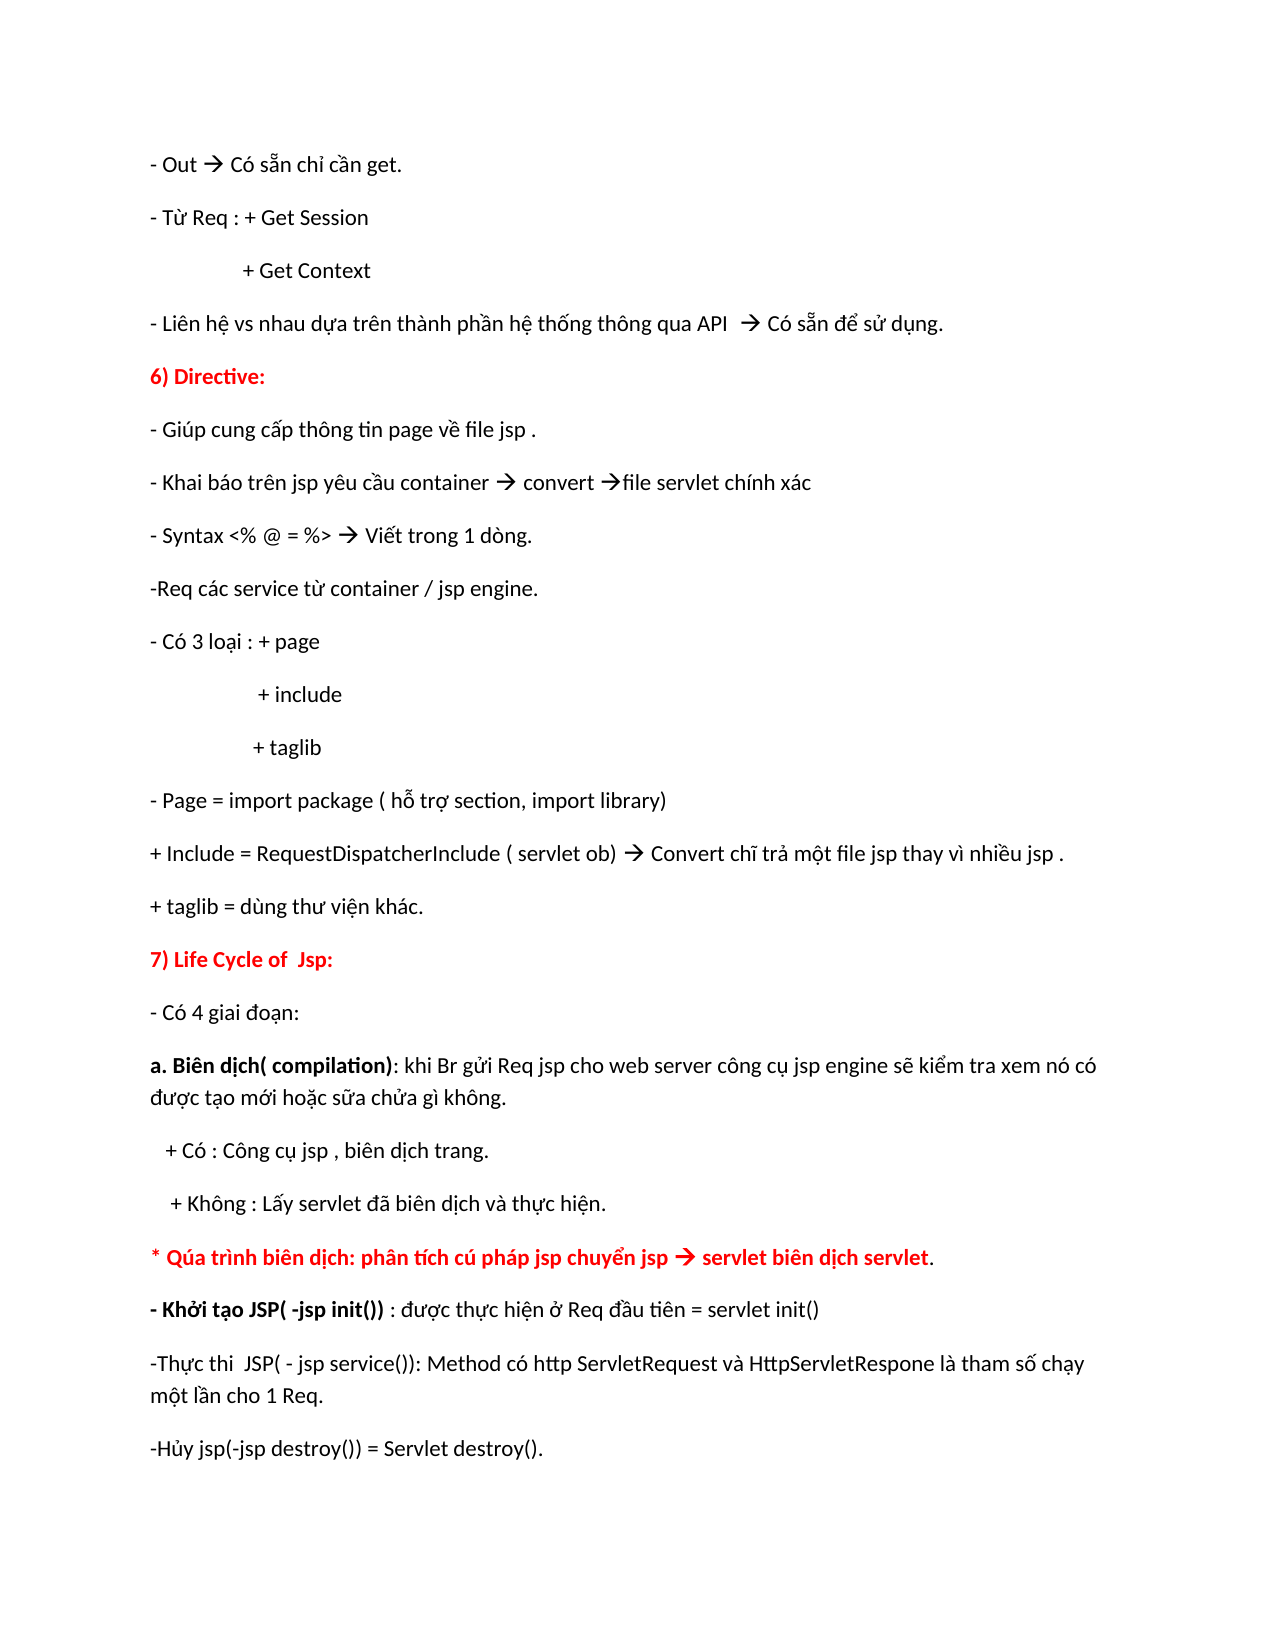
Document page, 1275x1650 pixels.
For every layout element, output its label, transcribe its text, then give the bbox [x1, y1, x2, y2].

text + Get Context [150, 256, 1125, 284]
text + taglib [150, 733, 1125, 761]
text - Khởi tạo JSP( -jsp init()) : được thực hiện ở Req đầu tiên = servlet init() [150, 1296, 1125, 1324]
text -Req các service từ container / jsp engine. [150, 574, 1125, 602]
text - Có 3 loại : + page [150, 627, 1125, 655]
text + Không : Lấy servlet đã biên dịch và thực hiện. [150, 1189, 1125, 1218]
text + taglib = dùng thư viện khác. [150, 892, 1125, 920]
text 7) Life Cycle of Jsp: [150, 945, 1125, 973]
text + include [150, 680, 1125, 708]
text - Giúp cung cấp thông tin page về file jsp . [150, 415, 1125, 443]
text + Include = RequestDispatcherInclude ( servlet ob) Convert chĩ trả một file jsp thay vì nhiều jsp . [150, 839, 1125, 867]
text - Syntax <% @ = %> Viết trong 1 dòng. [150, 521, 1125, 549]
text -Thực thi JSP( - jsp service()): Method có http ServletRequest và HttpServletRespone là tham số chạy một lần cho 1 Req. [150, 1349, 1125, 1409]
text a. Biên dịch( compilation): khi Br gửi Req jsp cho web server công cụ jsp engine sẽ kiểm tra xem nó có được tạo mới hoặc sữa chửa gì không. [150, 1051, 1125, 1112]
text - Có 4 giai đoạn: [150, 998, 1125, 1026]
text - Out Có sẵn chỉ cần get. [150, 150, 1125, 178]
text - Liên hệ vs nhau dựa trên thành phần hệ thống thông qua API Có sẵn để sử dụng. [150, 309, 1125, 337]
text - Từ Req : + Get Session [150, 203, 1125, 231]
text * Qúa trình biên dịch: phân tích cú pháp jsp chuyển jsp servlet biên dịch servlet. [150, 1243, 1125, 1271]
text 6) Directive: [150, 362, 1125, 390]
text - Khai báo trên jsp yêu cầu container convert file servlet chính xác [150, 468, 1125, 496]
text + Có : Công cụ jsp , biên dịch trang. [150, 1137, 1125, 1164]
text - Page = import package ( hỗ trợ section, import library) [150, 786, 1125, 814]
text -Hủy jsp(-jsp destroy()) = Servlet destroy(). [150, 1434, 1125, 1462]
